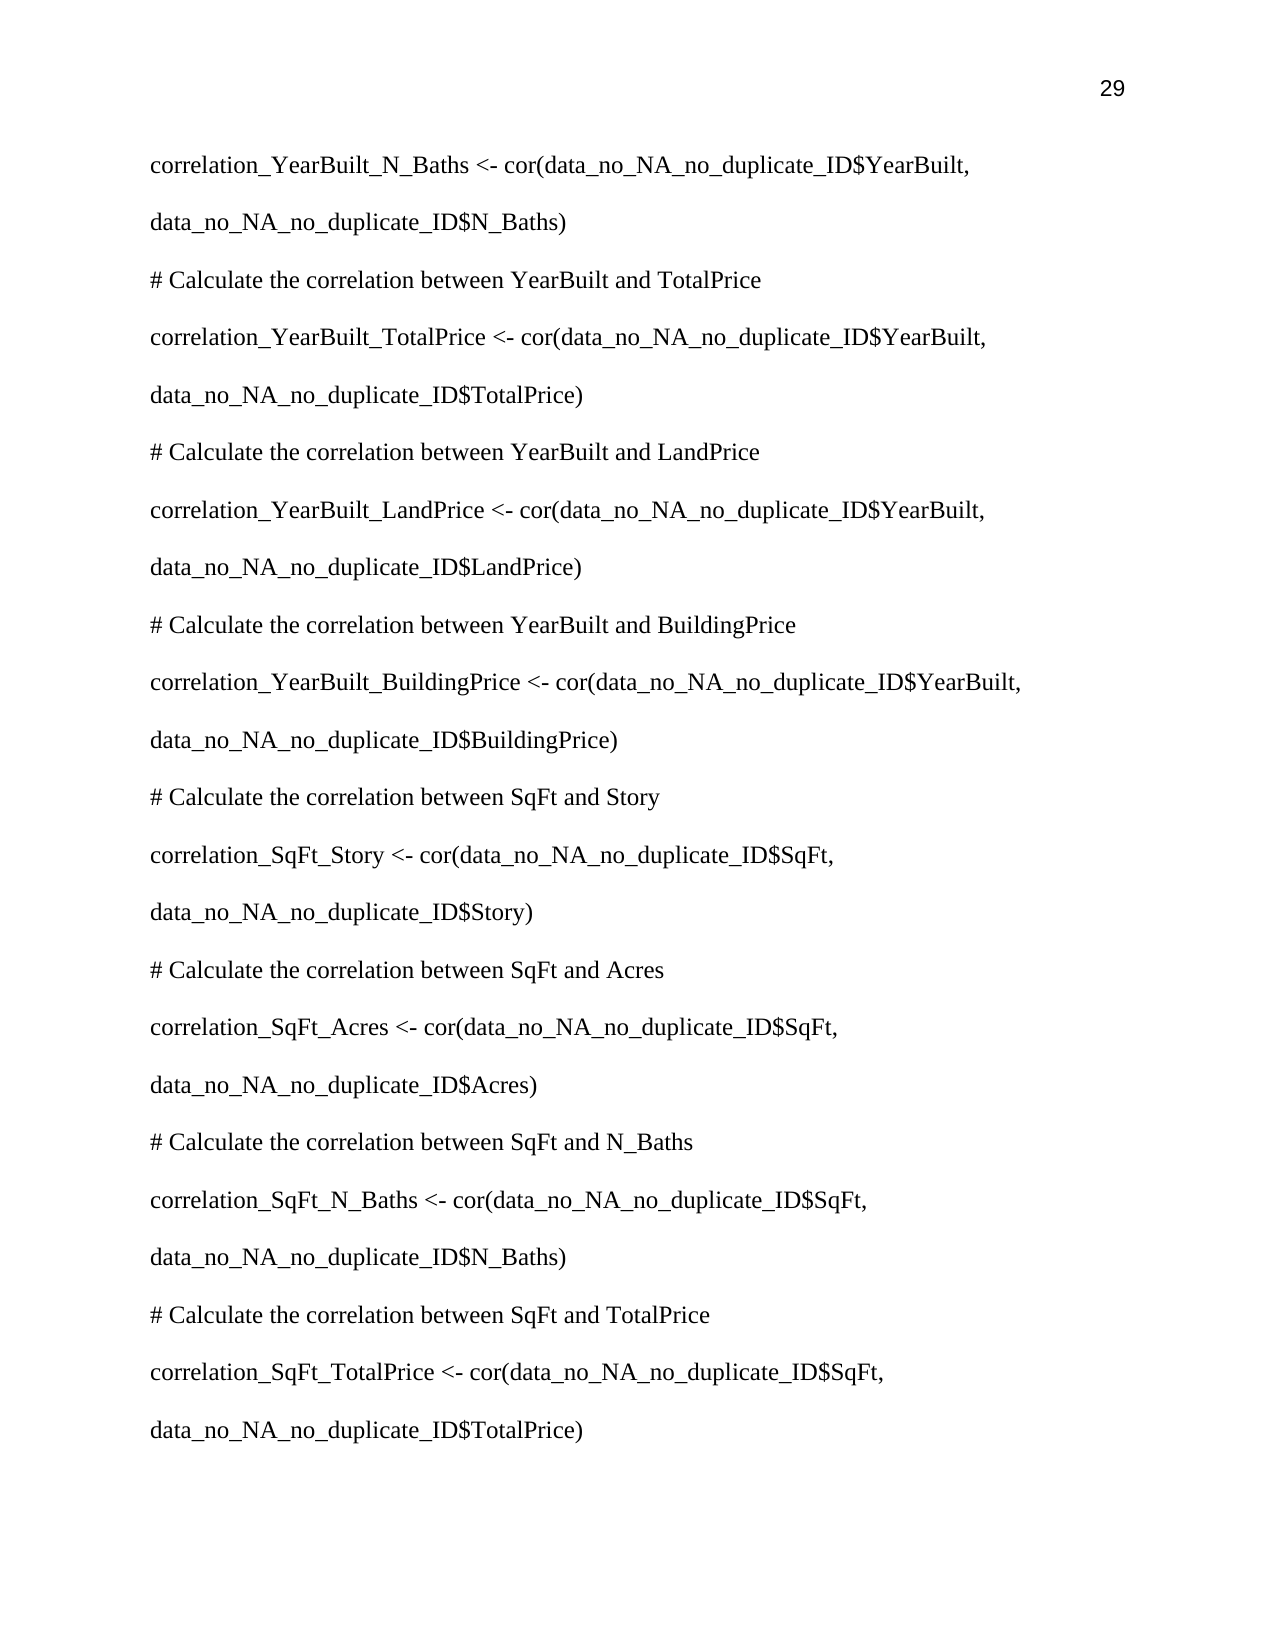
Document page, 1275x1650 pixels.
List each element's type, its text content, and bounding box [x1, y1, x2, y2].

text correlation_YearBuilt_N_Baths <- cor(data_no_NA_no_duplicate_ID$YearBuilt, data_no_NA_no_duplicate_ID$N_Baths) [150, 150, 1125, 236]
text correlation_SqFt_Acres <- cor(data_no_NA_no_duplicate_ID$SqFt, data_no_NA_no_duplicate_ID$Acres) [150, 1012, 1125, 1099]
text correlation_SqFt_Story <- cor(data_no_NA_no_duplicate_ID$SqFt, data_no_NA_no_duplicate_ID$Story) [150, 840, 1125, 926]
text # Calculate the correlation between SqFt and Acres [150, 955, 1125, 984]
text correlation_SqFt_TotalPrice <- cor(data_no_NA_no_duplicate_ID$SqFt, data_no_NA_no_duplicate_ID$TotalPrice) [150, 1357, 1125, 1444]
text # Calculate the correlation between YearBuilt and TotalPrice [150, 265, 1125, 294]
text # Calculate the correlation between SqFt and N_Baths [150, 1127, 1125, 1156]
text correlation_YearBuilt_LandPrice <- cor(data_no_NA_no_duplicate_ID$YearBuilt, data_no_NA_no_duplicate_ID$LandPrice) [150, 495, 1125, 581]
text # Calculate the correlation between SqFt and Story [150, 782, 1125, 811]
text correlation_YearBuilt_BuildingPrice <- cor(data_no_NA_no_duplicate_ID$YearBuilt, data_no_NA_no_duplicate_ID$BuildingPrice) [150, 667, 1125, 754]
text correlation_YearBuilt_TotalPrice <- cor(data_no_NA_no_duplicate_ID$YearBuilt, data_no_NA_no_duplicate_ID$TotalPrice) [150, 322, 1125, 409]
text # Calculate the correlation between YearBuilt and BuildingPrice [150, 610, 1125, 639]
text # Calculate the correlation between SqFt and TotalPrice [150, 1300, 1125, 1329]
text # Calculate the correlation between YearBuilt and LandPrice [150, 437, 1125, 466]
text correlation_SqFt_N_Baths <- cor(data_no_NA_no_duplicate_ID$SqFt, data_no_NA_no_duplicate_ID$N_Baths) [150, 1185, 1125, 1271]
